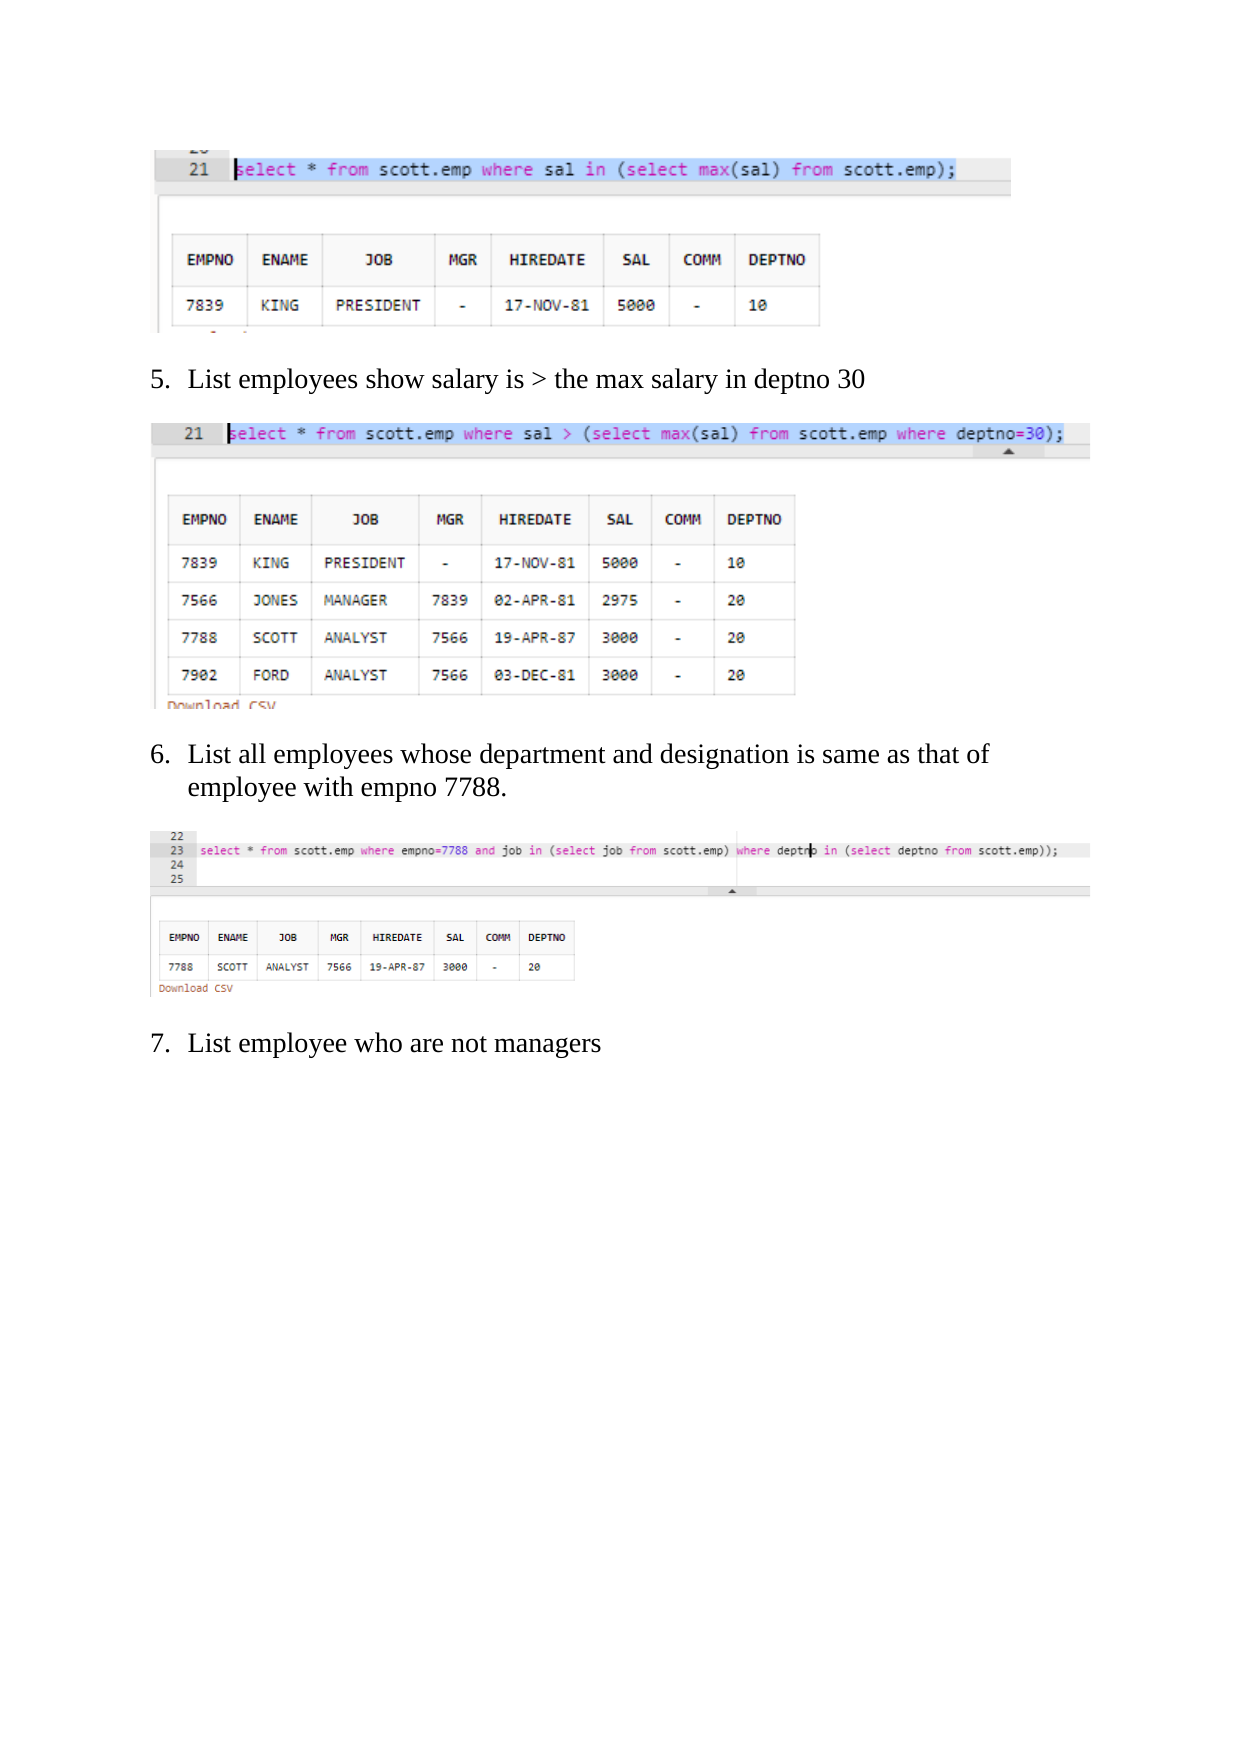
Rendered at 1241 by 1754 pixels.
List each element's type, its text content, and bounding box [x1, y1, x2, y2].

list List employee who are not managers [150, 1026, 1090, 1058]
picture [150, 831, 1091, 997]
list List all employees whose department and designation is same as that of employee with empno 7788. [150, 737, 1090, 802]
picture [150, 423, 1091, 709]
list List employees show salary is > the max salary in deptno 30 [150, 362, 1090, 394]
picture [150, 150, 1011, 333]
